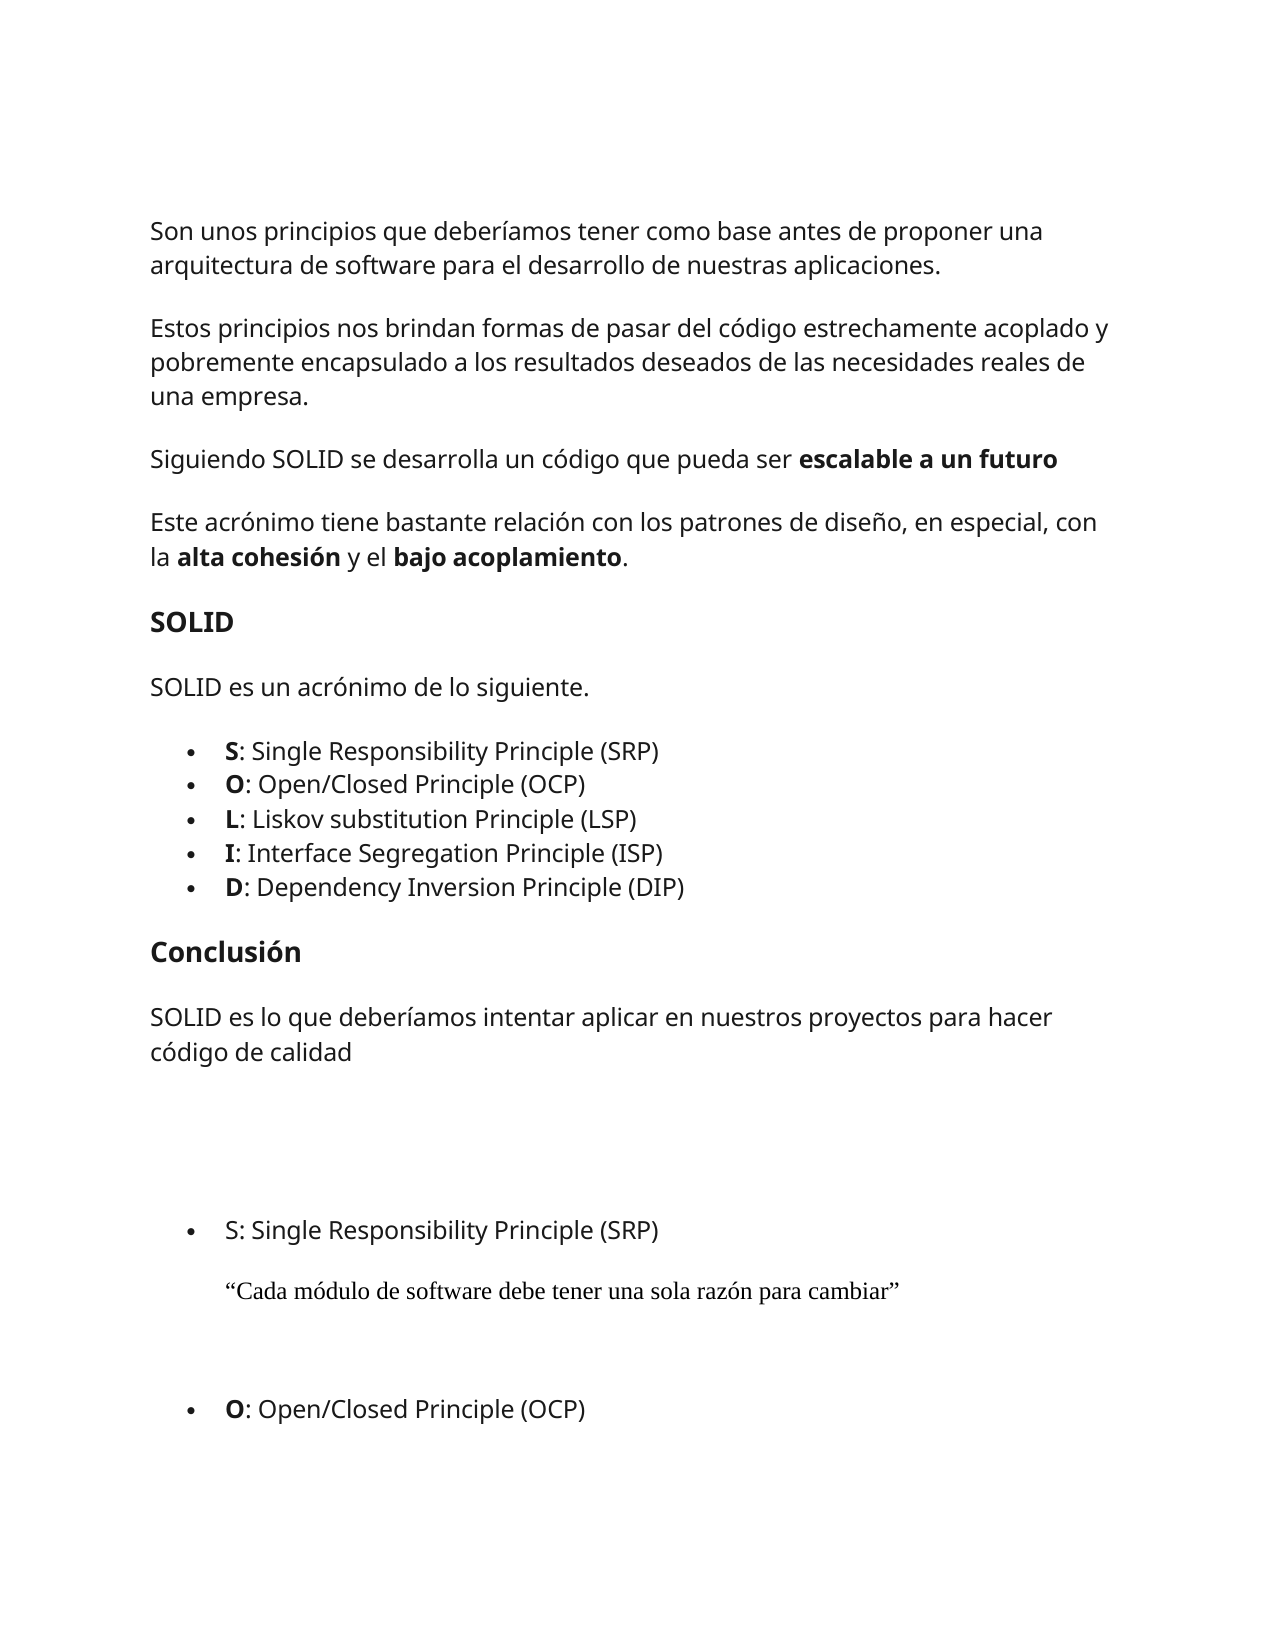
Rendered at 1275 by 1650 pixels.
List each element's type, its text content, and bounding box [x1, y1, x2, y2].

list D: Dependency Inversion Principle (DIP) [187, 869, 1125, 903]
list S: Single Responsibility Principle (SRP) [187, 733, 1125, 767]
text Este acrónimo tiene bastante relación con los patrones de diseño, en especial, con la alta cohesión y el bajo acoplamiento. [150, 505, 1125, 573]
list S: Single Responsibility Principle (SRP) [187, 1213, 1125, 1247]
list O: Open/Closed Principle (OCP) [187, 767, 1125, 801]
text Son unos principios que deberíamos tener como base antes de proponer una arquitectura de software para el desarrollo de nuestras aplicaciones. [150, 213, 1125, 281]
text Conclusión [150, 933, 1125, 971]
text Siguiendo SOLID se desarrolla un código que pueda ser escalable a un futuro [150, 442, 1125, 476]
text Estos principios nos brindan formas de pasar del código estrechamente acoplado y pobremente encapsulado a los resultados deseados de las necesidades reales de una empresa. [150, 311, 1125, 413]
text “Cada módulo de software debe tener una sola razón para cambiar” [225, 1276, 1125, 1305]
text SOLID es un acrónimo de lo siguiente. [150, 670, 1125, 704]
list L: Liskov substitution Principle (LSP) [187, 801, 1125, 835]
list O: Open/Closed Principle (OCP) [187, 1392, 1125, 1426]
text SOLID es lo que deberíamos intentar aplicar en nuestros proyectos para hacer código de calidad [150, 1000, 1125, 1068]
text SOLID [150, 602, 1125, 641]
list I: Interface Segregation Principle (ISP) [187, 835, 1125, 869]
